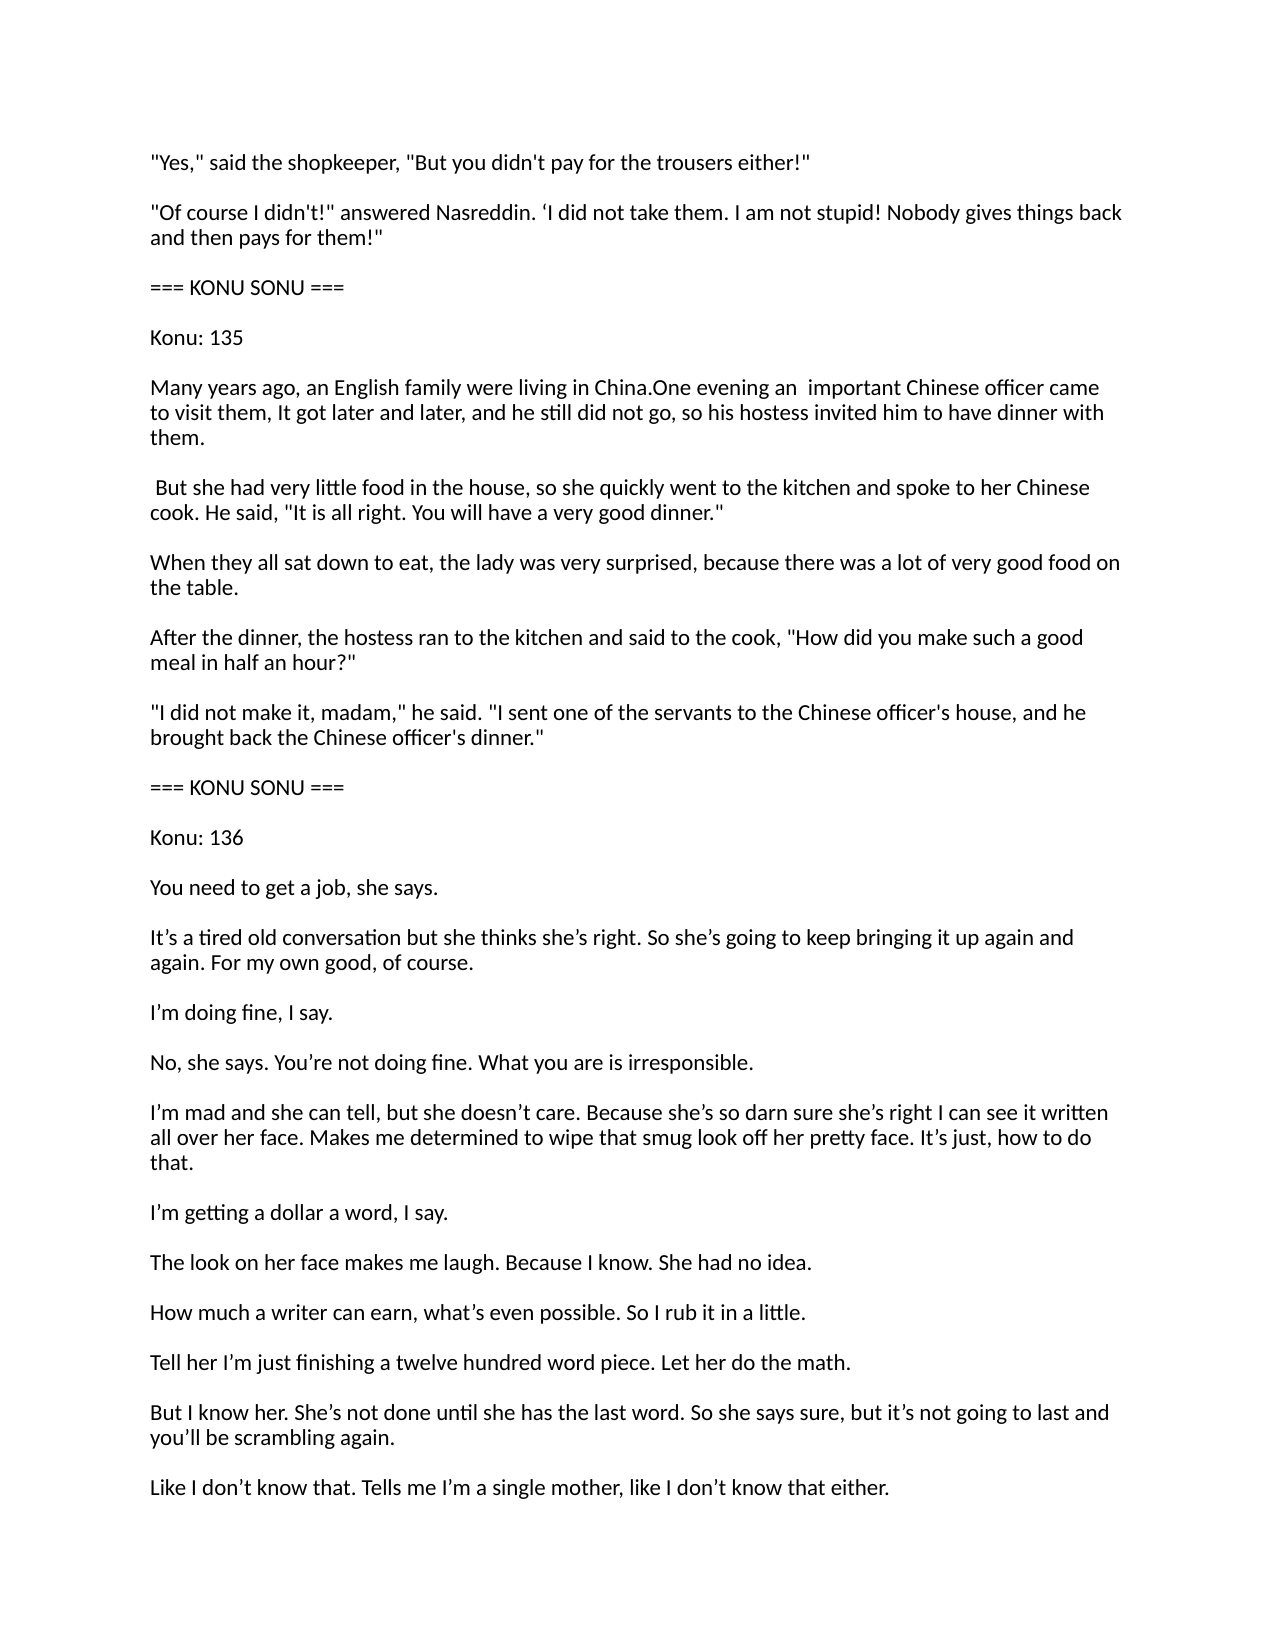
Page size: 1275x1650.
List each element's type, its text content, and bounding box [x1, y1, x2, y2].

text The look on her face makes me laugh. Because I know. She had no idea. [150, 1250, 1125, 1275]
text It’s a tired old conversation but she thinks she’s right. So she’s going to keep bringing it up again and again. For my own good, of course. [150, 925, 1125, 975]
text === KONU SONU === [150, 275, 1125, 300]
text But she had very little food in the house, so she quickly went to the kitchen and spoke to her Chinese cook. He said, "It is all right. You will have a very good dinner." When they all sat down to eat, the lady was very surprised, because there was a lot of very good food on the table. After the dinner, the hostess ran to the kitchen and said to the cook, "How did you make such a good meal in half an hour?" "I did not make it, madam," he said. "I sent one of the servants to the Chinese officer's house, and he brought back the Chinese officer's dinner." [150, 475, 1125, 750]
text How much a writer can earn, what’s even possible. So I rub it in a little. [150, 1300, 1125, 1325]
text You need to get a job, she says. [150, 875, 1125, 900]
text No, she says. You’re not doing fine. What you are is irresponsible. [150, 1050, 1125, 1075]
text But I know her. She’s not done until she has the last word. So she says sure, but it’s not going to last and you’ll be scrambling again. [150, 1400, 1125, 1450]
text Many years ago, an English family were living in China.One evening an important Chinese officer came to visit them, It got later and later, and he still did not go, so his hostess invited him to have dinner with them. [150, 375, 1125, 450]
text Tell her I’m just finishing a twelve hundred word piece. Let her do the math. [150, 1350, 1125, 1375]
text I’m getting a dollar a word, I say. [150, 1200, 1125, 1225]
text I’m doing fine, I say. [150, 1000, 1125, 1025]
text I’m mad and she can tell, but she doesn’t care. Because she’s so darn sure she’s right I can see it written all over her face. Makes me determined to wipe that smug look off her pretty face. It’s just, how to do that. [150, 1100, 1125, 1175]
text Like I don’t know that. Tells me I’m a single mother, like I don’t know that either. [150, 1475, 1125, 1500]
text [150, 150, 1125, 250]
text Konu: 136 [150, 825, 1125, 850]
text Konu: 135 [150, 325, 1125, 350]
text === KONU SONU === [150, 775, 1125, 800]
